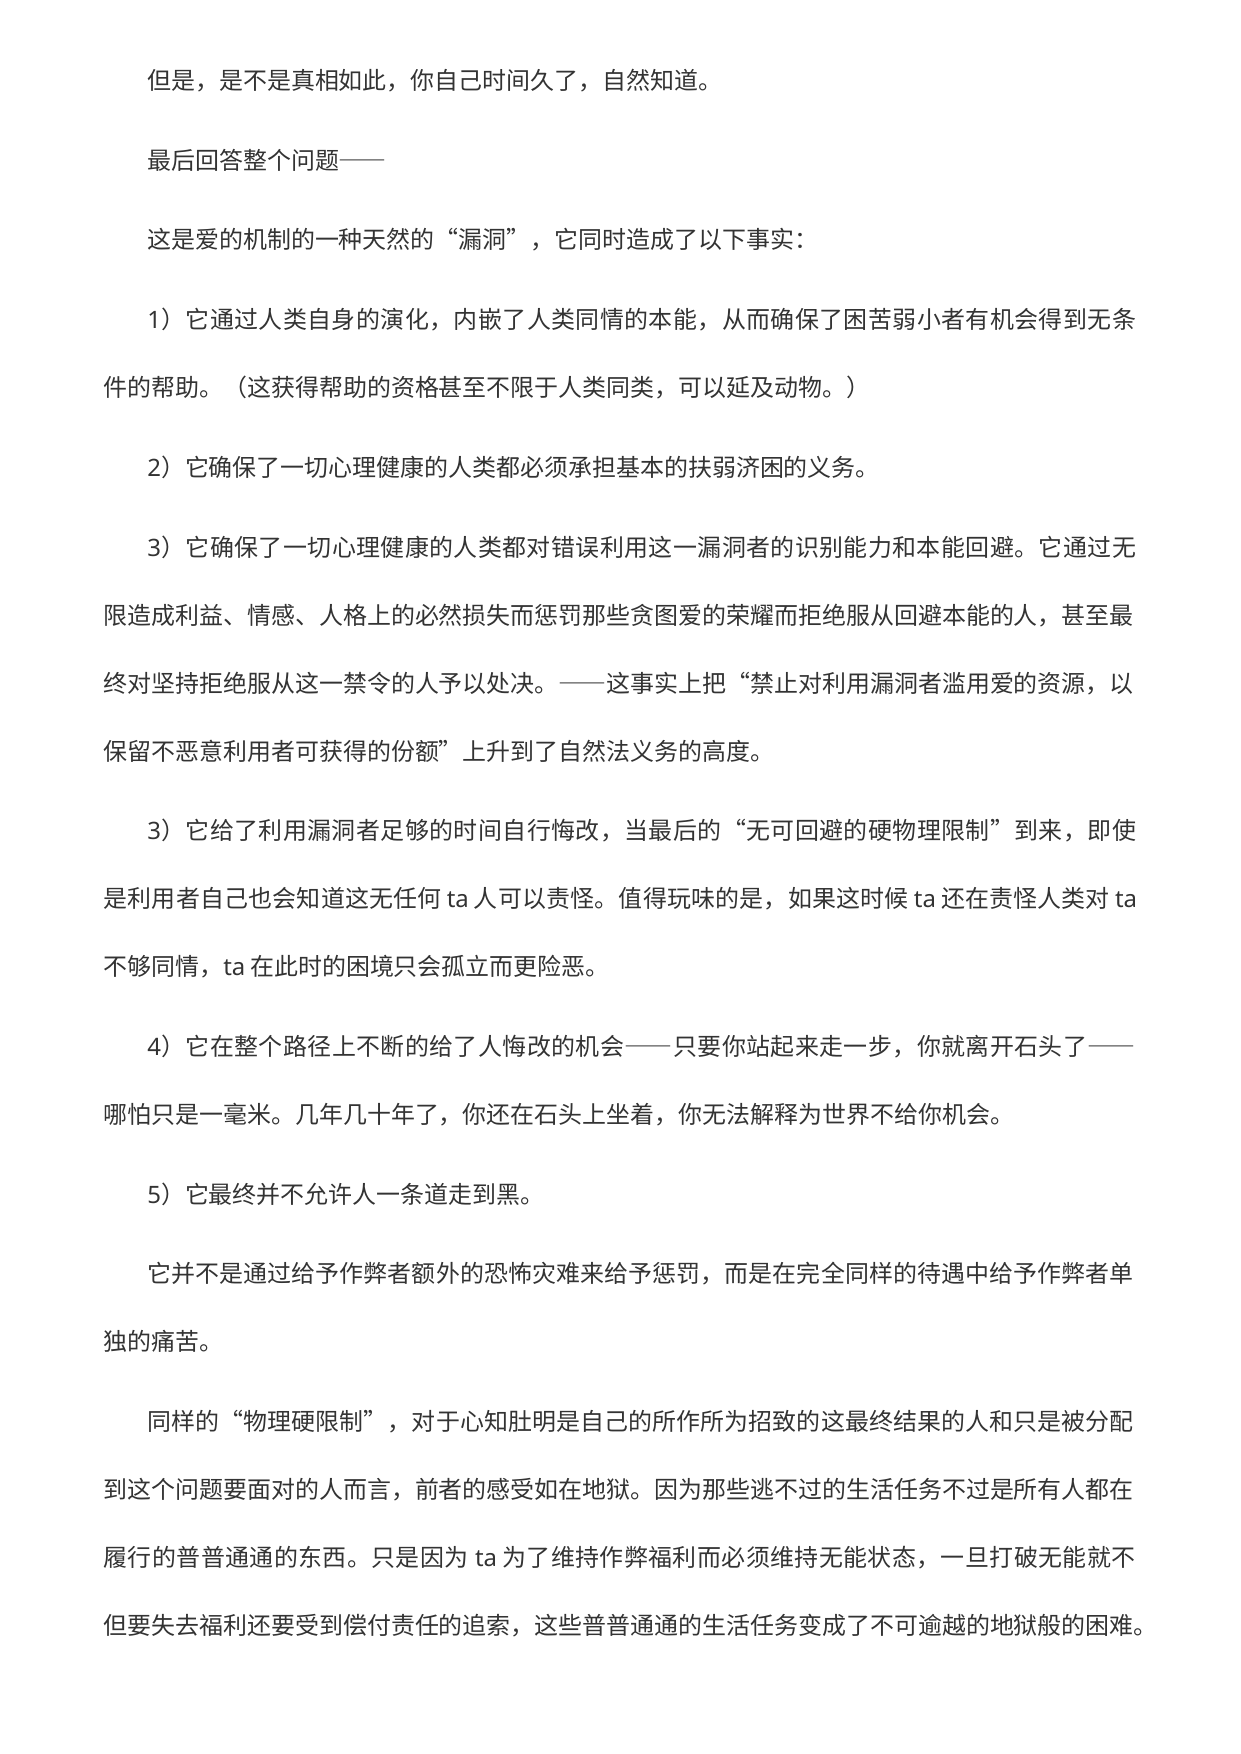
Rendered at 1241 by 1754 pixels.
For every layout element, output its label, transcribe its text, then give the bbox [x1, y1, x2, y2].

text 它并不是通过给予作弊者额外的恐怖灾难来给予惩罚，而是在完全同样的待遇中给予作弊者单独的痛苦。 [103, 1238, 1137, 1374]
text 但是，是不是真相如此，你自己时间久了，自然知道。 [103, 45, 1137, 113]
text 最后回答整个问题—— [103, 125, 1137, 193]
text 2）它确保了一切心理健康的人类都必须承担基本的扶弱济困的义务。 [103, 432, 1137, 500]
text 这是爱的机制的一种天然的“漏洞”，它同时造成了以下事实： [103, 204, 1137, 272]
text 4）它在整个路径上不断的给了人悔改的机会——只要你站起来走一步，你就离开石头了——哪怕只是一毫米。几年几十年了，你还在石头上坐着，你无法解释为世界不给你机会。 [103, 1011, 1137, 1147]
text 3）它给了利用漏洞者足够的时间自行悔改，当最后的“无可回避的硬物理限制”到来，即使是利用者自己也会知道这无任何ta人可以责怪。值得玩味的是，如果这时候ta还在责怪人类对ta不够同情，ta在此时的困境只会孤立而更险恶。 [103, 795, 1137, 999]
text 5）它最终并不允许人一条道走到黑。 [103, 1159, 1137, 1227]
text 3）它确保了一切心理健康的人类都对错误利用这一漏洞者的识别能力和本能回避。它通过无限造成利益、情感、人格上的必然损失而惩罚那些贪图爱的荣耀而拒绝服从回避本能的人，甚至最终对坚持拒绝服从这一禁令的人予以处决。——这事实上把“禁止对利用漏洞者滥用爱的资源，以保留不恶意利用者可获得的份额”上升到了自然法义务的高度。 [103, 512, 1137, 783]
text 同样的“物理硬限制”，对于心知肚明是自己的所作所为招致的这最终结果的人和只是被分配到这个问题要面对的人而言，前者的感受如在地狱。因为那些逃不过的生活任务不过是所有人都在履行的普普通通的东西。只是因为ta为了维持作弊福利而必须维持无能状态，一旦打破无能就不但要失去福利还要受到偿付责任的追索，这些普普通通的生活任务变成了不可逾越的地狱般的困难。 [103, 1386, 1137, 1658]
text 1）它通过人类自身的演化，内嵌了人类同情的本能，从而确保了困苦弱小者有机会得到无条件的帮助。（这获得帮助的资格甚至不限于人类同类，可以延及动物。） [103, 284, 1137, 420]
